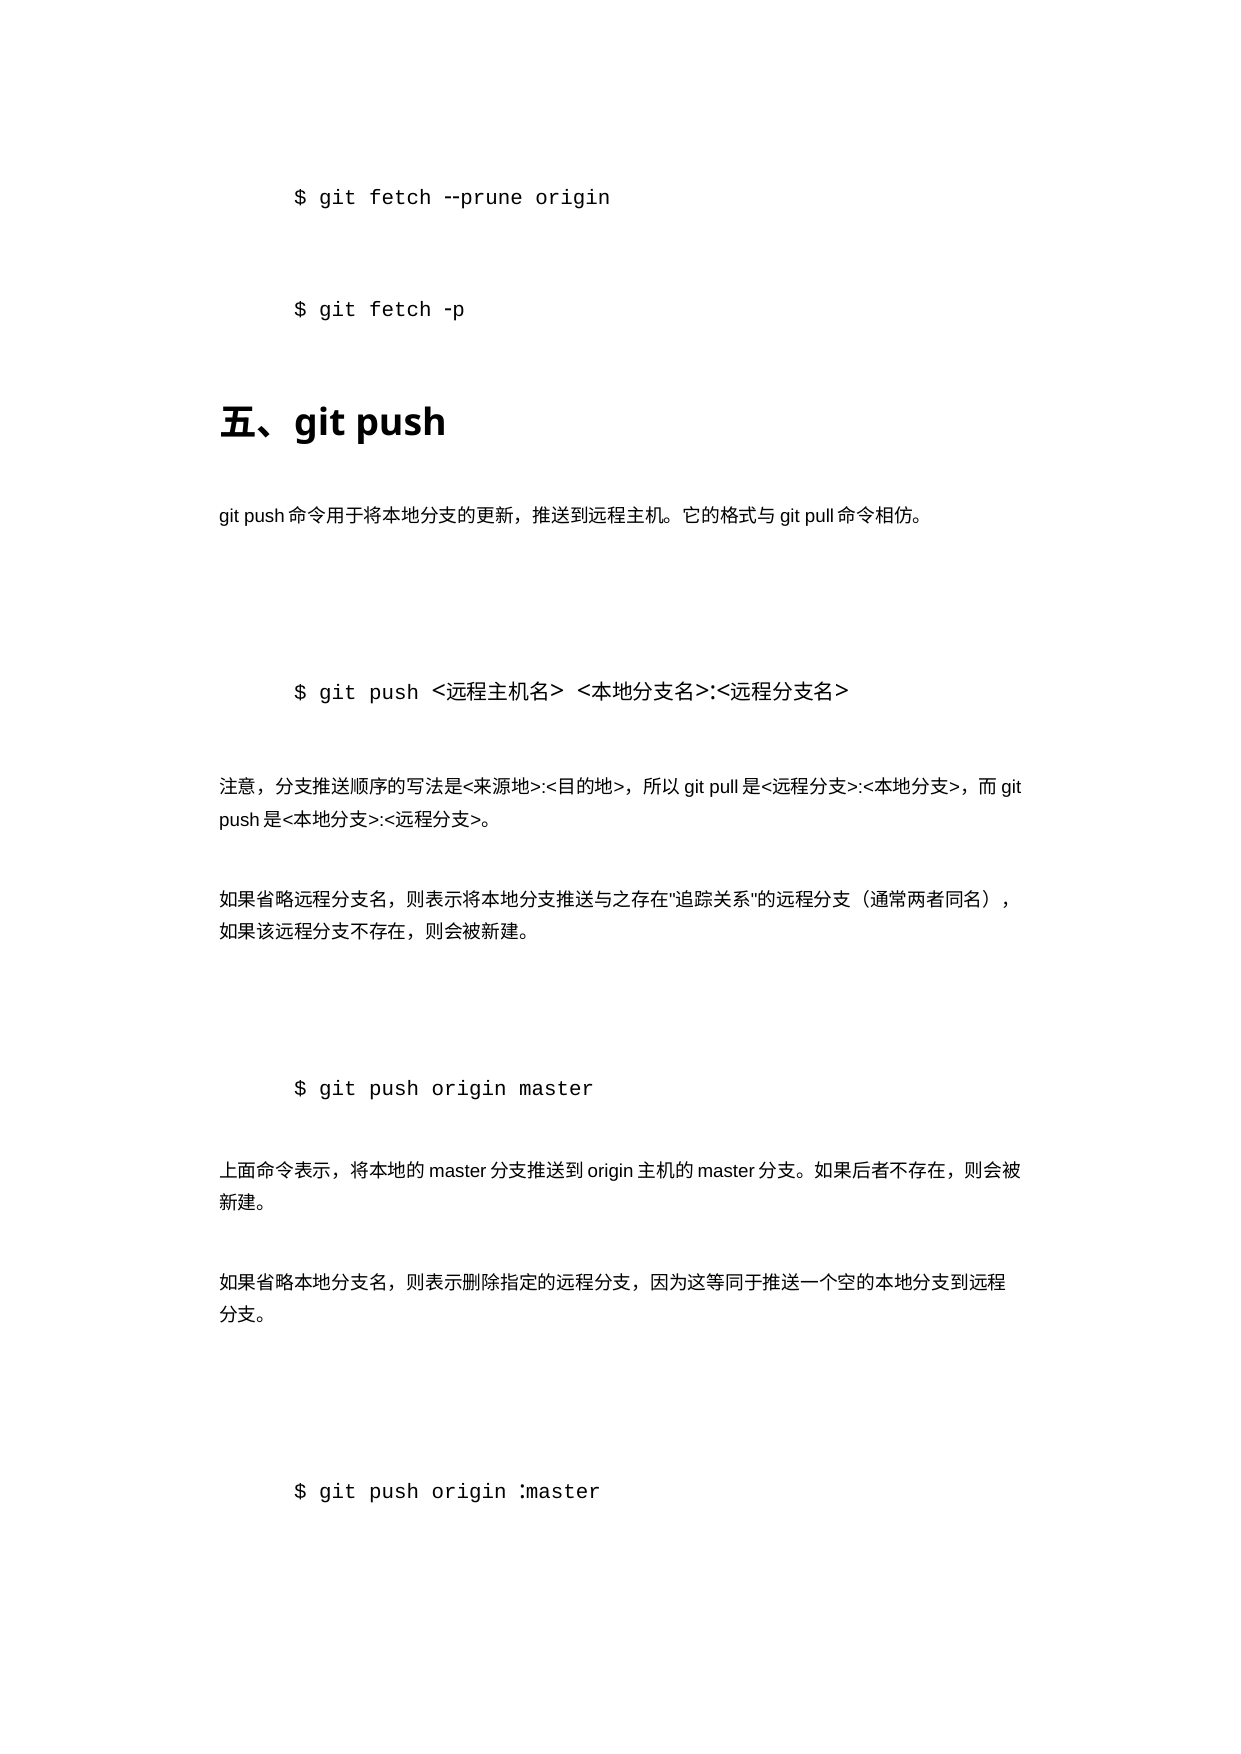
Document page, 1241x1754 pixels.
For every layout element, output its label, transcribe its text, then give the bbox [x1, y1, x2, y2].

text 注意，分支推送顺序的写法是<来源地>:<目的地>，所以git pull是<远程分支>:<本地分支>，而git push是<本地分支>:<远程分支>。 [219, 769, 1021, 834]
text $ git fetch -p [294, 274, 946, 339]
text $ git push origin :master [294, 1457, 946, 1522]
text $ git fetch --prune origin [294, 162, 946, 227]
text 如果省略本地分支名，则表示删除指定的远程分支，因为这等同于推送一个空的本地分支到远程分支。 [219, 1265, 1021, 1330]
subtitle 五、git push [219, 386, 1021, 451]
text 上面命令表示，将本地的master分支推送到origin主机的master分支。如果后者不存在，则会被新建。 [219, 1153, 1021, 1218]
text $ git push <远程主机名> <本地分支名>:<远程分支名> [294, 657, 946, 722]
text git push命令用于将本地分支的更新，推送到远程主机。它的格式与git pull命令相仿。 [219, 498, 1021, 531]
text $ git push origin master [294, 1073, 946, 1106]
text 如果省略远程分支名，则表示将本地分支推送与之存在"追踪关系"的远程分支（通常两者同名），如果该远程分支不存在，则会被新建。 [219, 882, 1021, 947]
